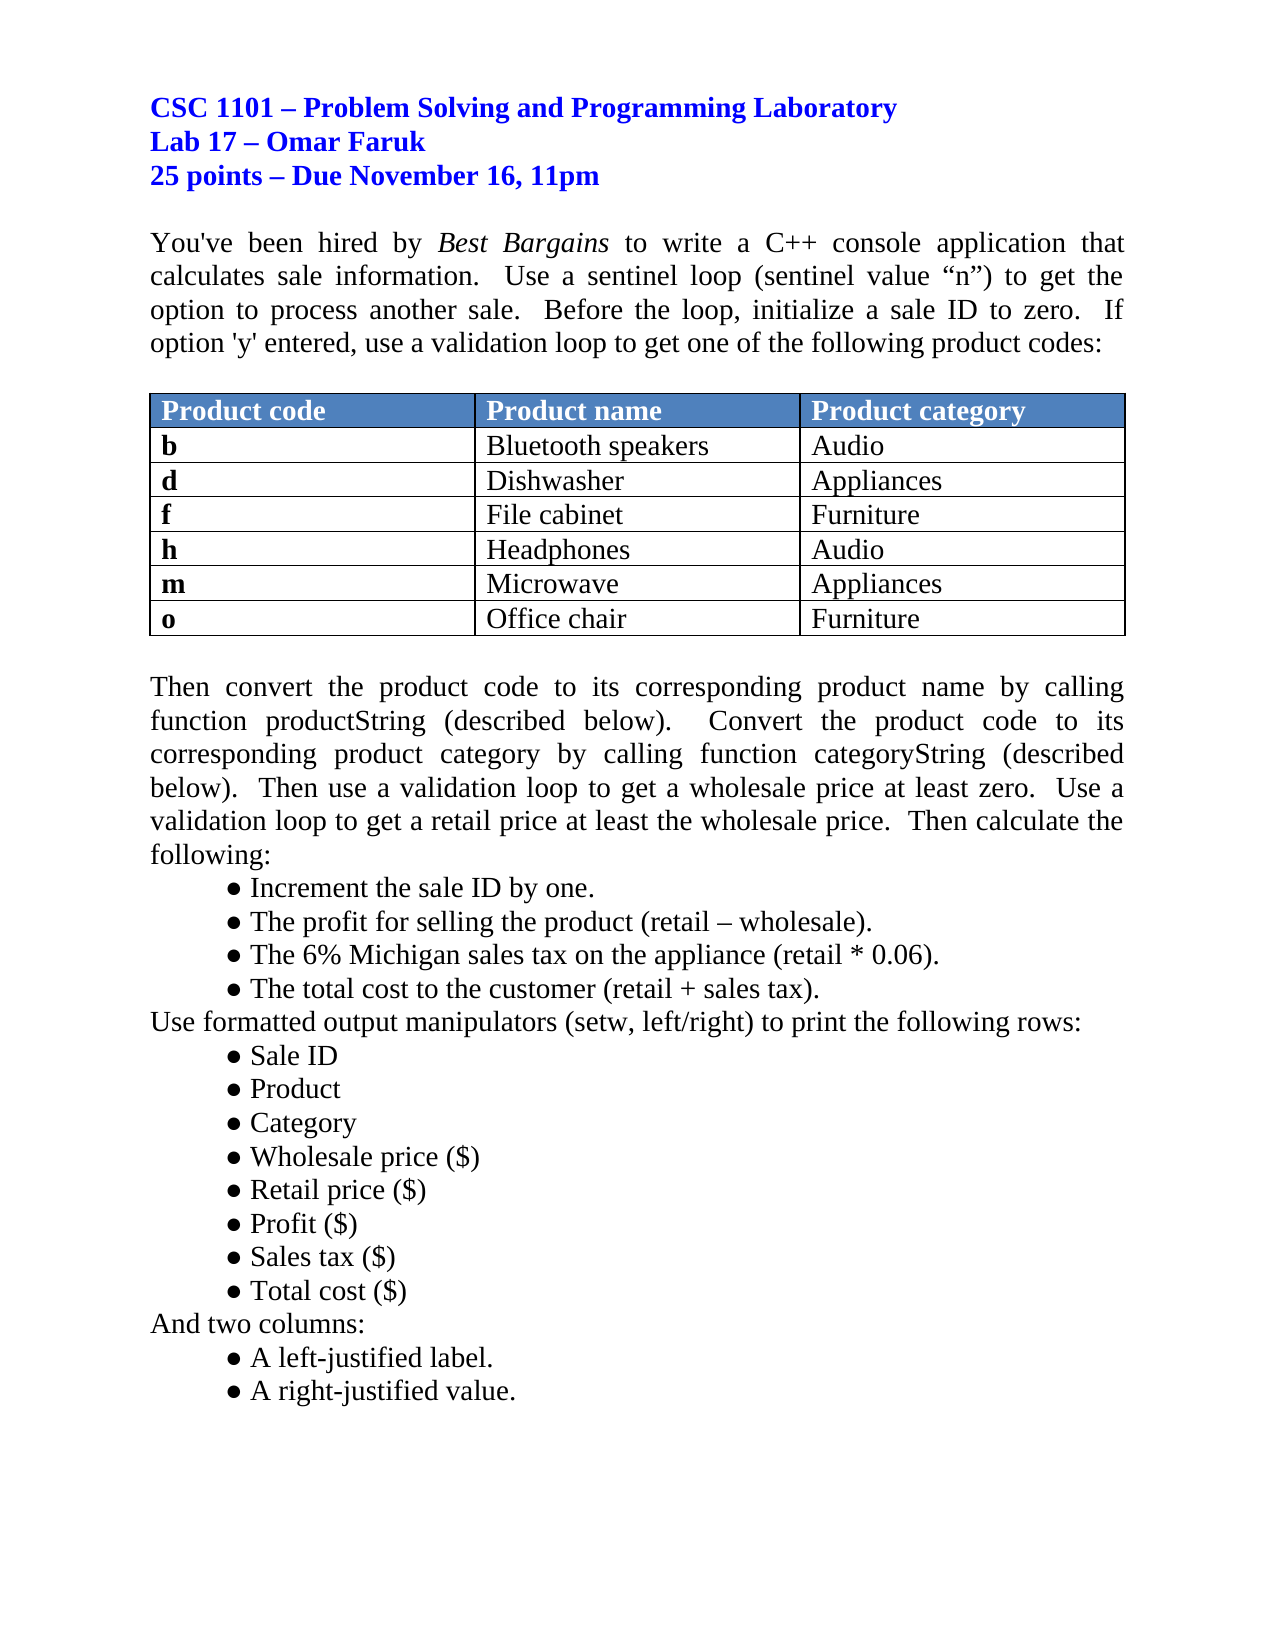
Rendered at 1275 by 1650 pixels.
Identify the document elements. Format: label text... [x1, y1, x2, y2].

table_cell Bluetooth speakers [476, 428, 799, 462]
table_cell Appliances [801, 463, 1124, 496]
table_header Product name [476, 394, 799, 427]
table_cell File cabinet [476, 497, 799, 531]
text ● Sale ID [150, 1038, 1125, 1072]
table_cell Office chair [476, 601, 799, 634]
table_cell Microwave [476, 566, 799, 600]
text ● The 6% Michigan sales tax on the appliance (retail * 0.06). [150, 937, 1125, 971]
text ● Profit ($) [150, 1206, 1125, 1239]
table_cell m [151, 566, 474, 600]
text Use formatted output manipulators (setw, left/right) to print the following rows: [150, 1004, 1125, 1038]
text ● Increment the sale ID by one. [150, 870, 1125, 904]
table_cell Appliances [801, 566, 1124, 600]
text ● A left-justified label. [150, 1340, 1125, 1373]
table_cell Headphones [476, 532, 799, 565]
text ● Wholesale price ($) [150, 1139, 1125, 1172]
table_cell f [151, 497, 474, 531]
text ● Sales tax ($) [150, 1239, 1125, 1273]
table_cell Dishwasher [476, 463, 799, 496]
table_cell b [151, 428, 474, 462]
text ● The profit for selling the product (retail – wholesale). [150, 904, 1125, 937]
text ● The total cost to the customer (retail + sales tax). [150, 971, 1125, 1004]
table_header Product category [801, 394, 1124, 427]
text 25 points – Due November 16, 11pm [150, 158, 1125, 191]
table_cell Audio [801, 532, 1124, 565]
text ● Product [150, 1072, 1125, 1105]
text You've been hired by Best Bargains to write a C++ console application that calculates sale information. Use a sentinel loop (sentinel value “n”) to get the option to process another sale. Before the loop, initialize a sale ID to zero. If option 'y' entered, use a validation loop to get one of the following product codes: [150, 225, 1125, 359]
text ● Total cost ($) [150, 1273, 1125, 1306]
table_cell Furniture [801, 497, 1124, 531]
text Then convert the product code to its corresponding product name by calling function productString (described below). Convert the product code to its corresponding product category by calling function categoryString (described below). Then use a validation loop to get a wholesale price at least zero. Use a validation loop to get a retail price at least the wholesale price. Then calculate the following: [150, 669, 1125, 870]
table_cell Furniture [801, 601, 1124, 634]
text And two columns: [150, 1306, 1125, 1340]
text ● Category [150, 1105, 1125, 1139]
text Lab 17 – Omar Faruk [150, 124, 1125, 158]
table_cell o [151, 601, 474, 634]
text ● A right-justified value. [150, 1373, 1125, 1407]
text ● Retail price ($) [150, 1172, 1125, 1206]
table_header Product code [151, 394, 474, 427]
table_cell d [151, 463, 474, 496]
table_cell h [151, 532, 474, 565]
text CSC 1101 – Problem Solving and Programming Laboratory [150, 91, 1125, 124]
table_cell Audio [801, 428, 1124, 462]
